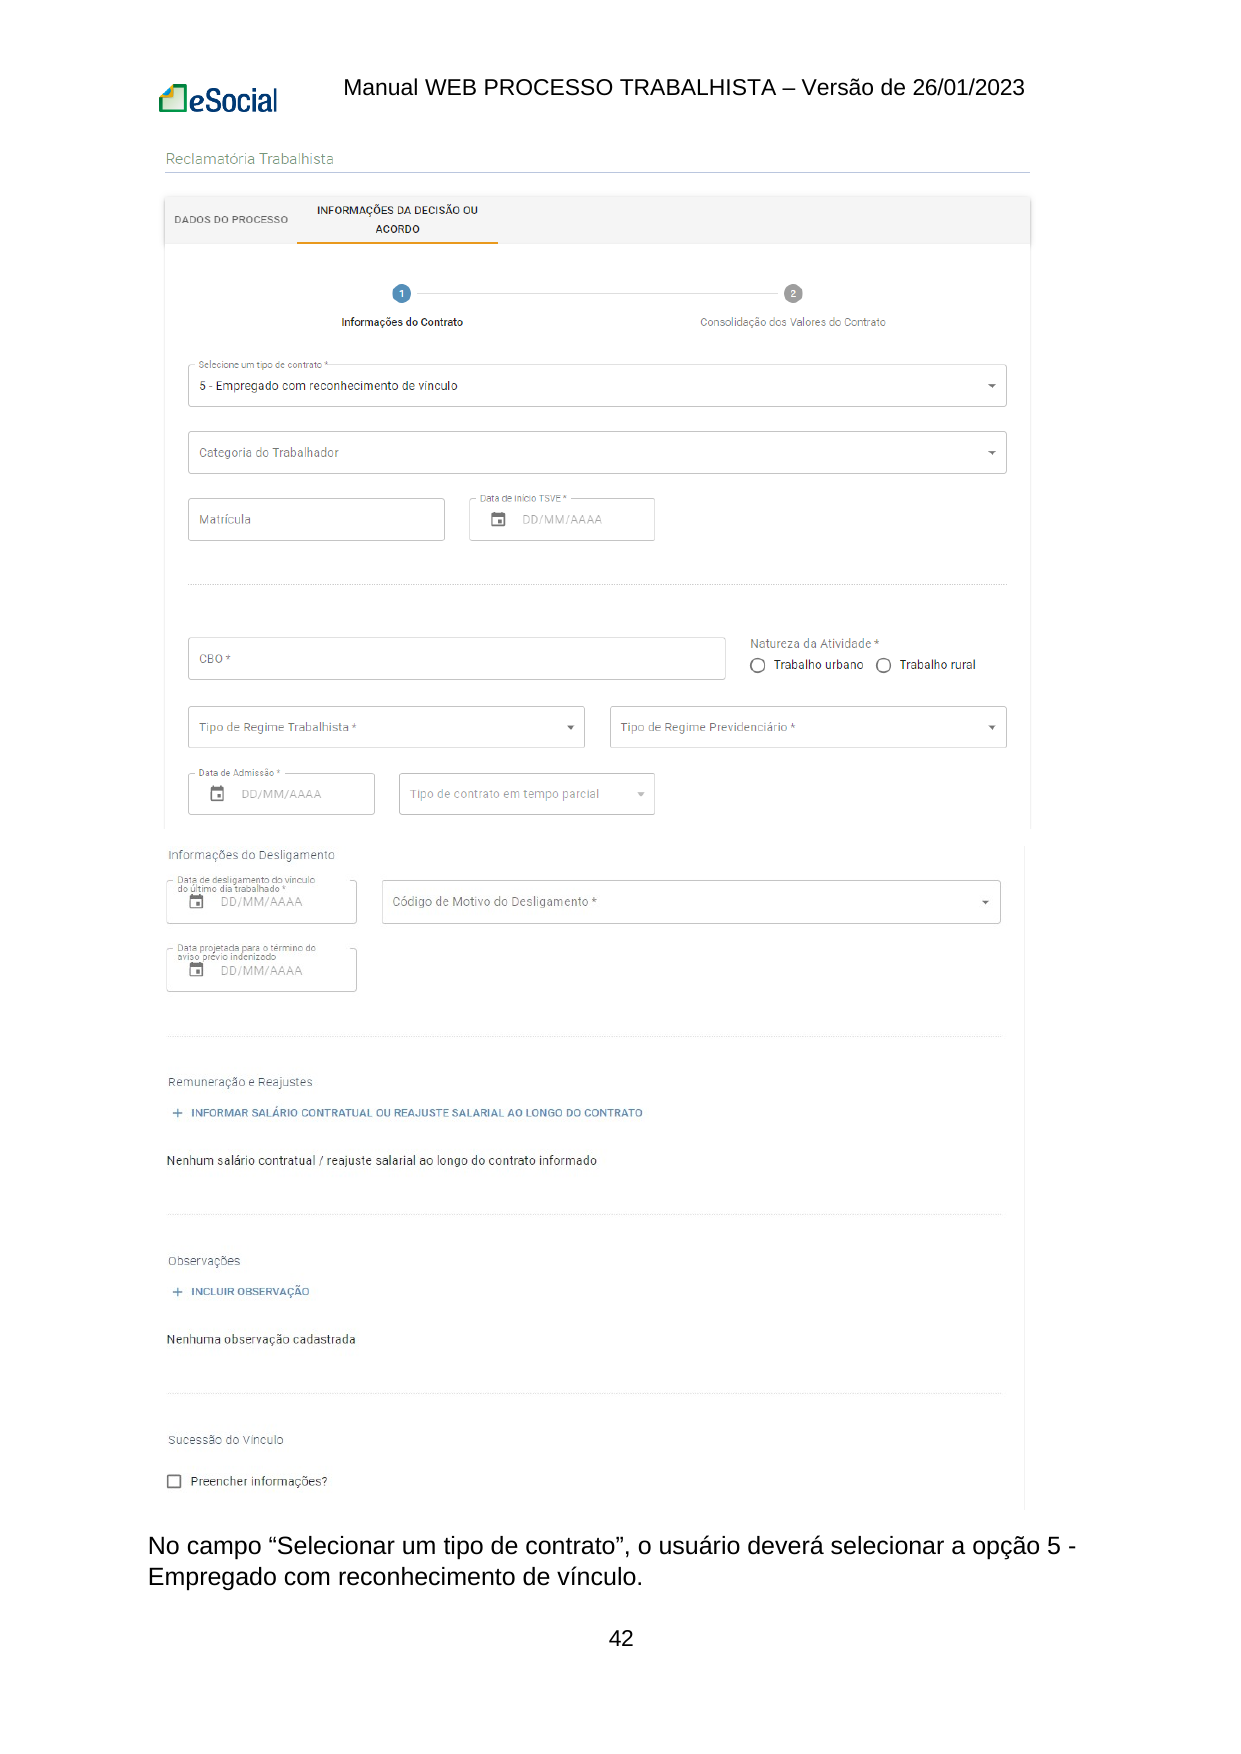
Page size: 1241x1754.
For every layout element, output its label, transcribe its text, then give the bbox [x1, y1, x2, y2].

text No campo “Selecionar um tipo de contrato”, o usuário deverá selecionar a opção 5 - Empregado com reconhecimento de vínculo. [148, 1531, 1180, 1591]
picture [159, 84, 277, 112]
picture [166, 846, 1026, 1510]
picture [158, 153, 1037, 829]
